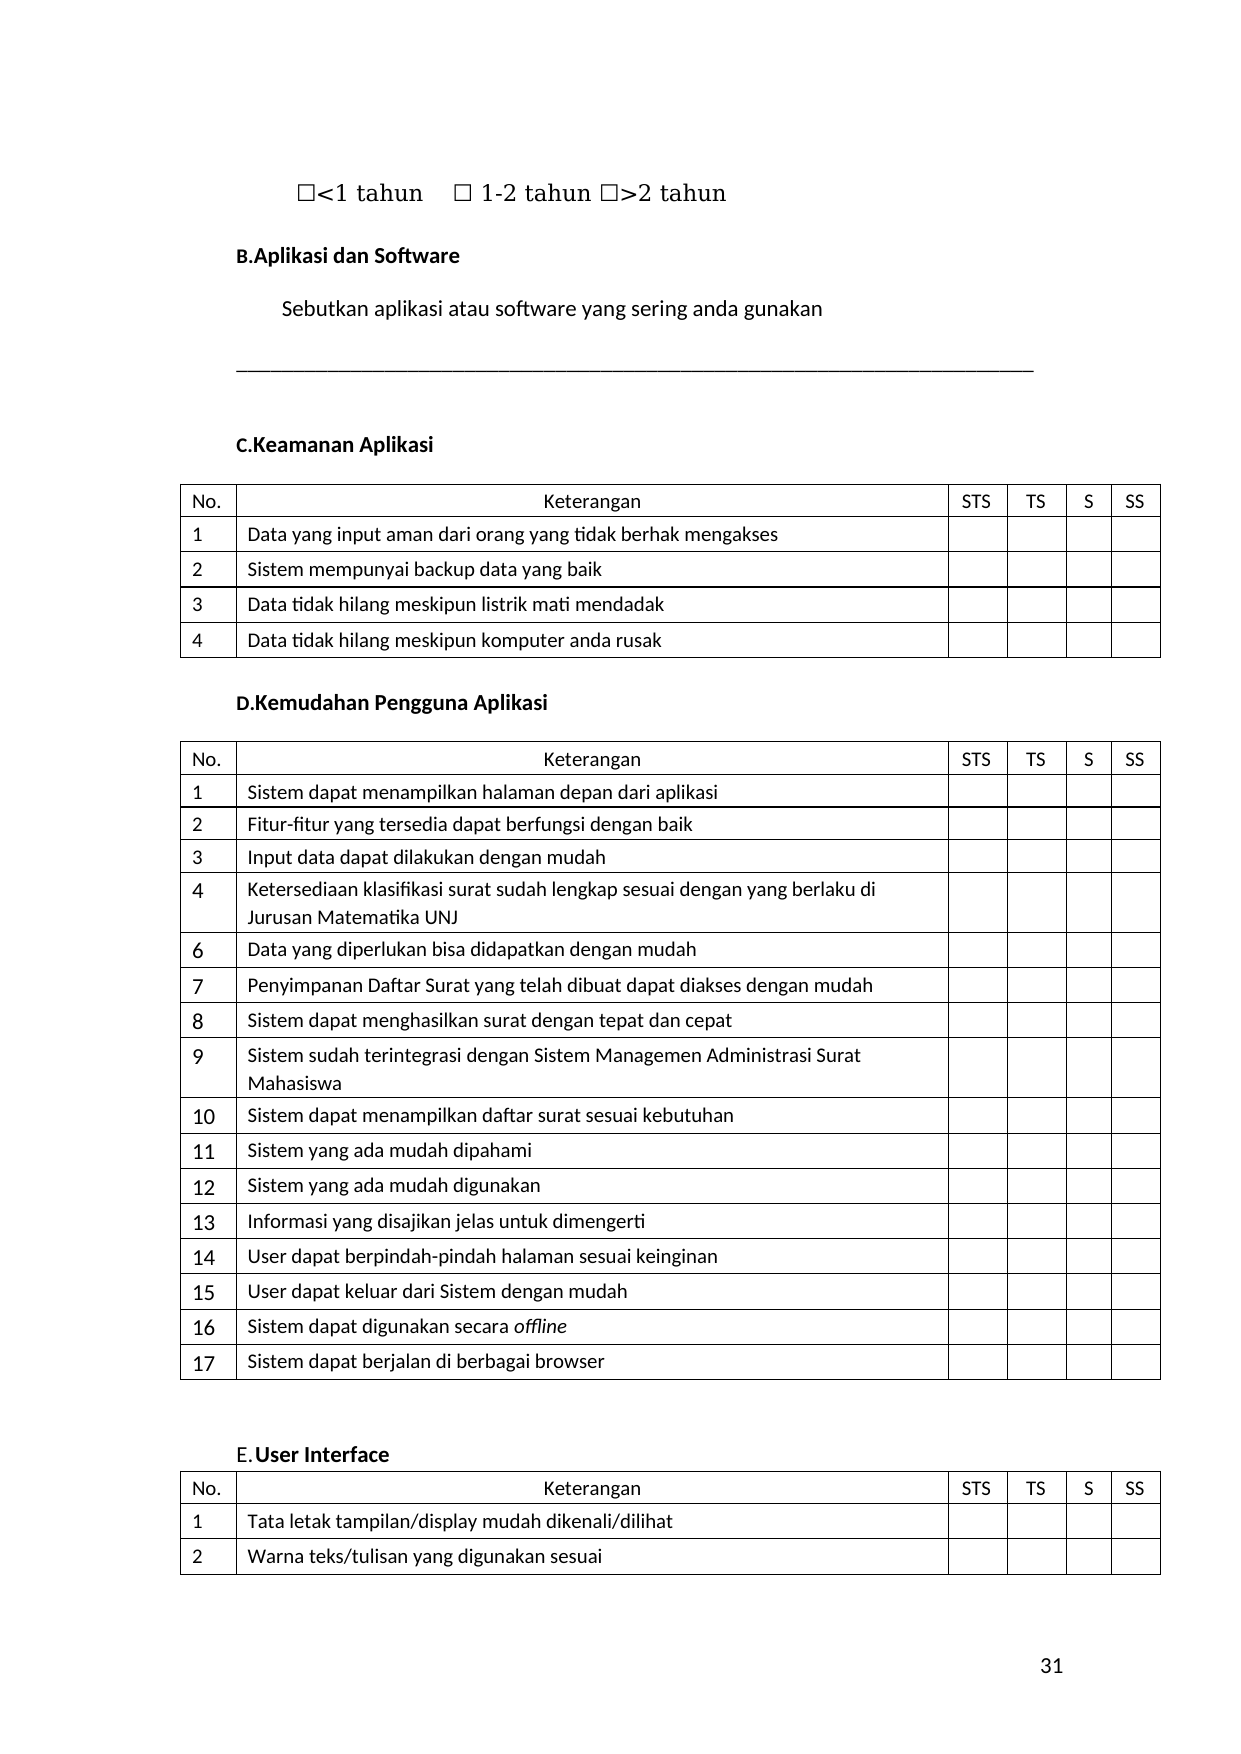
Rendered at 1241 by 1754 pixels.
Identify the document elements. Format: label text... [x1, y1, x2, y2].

table_cell [949, 1098, 1007, 1132]
table_cell [1008, 1504, 1066, 1538]
table_cell Sistem mempunyai backup data yang baik [237, 552, 948, 586]
table_cell [1112, 1169, 1160, 1203]
table_cell [1008, 873, 1066, 932]
table_cell [1067, 1239, 1111, 1273]
table_cell [1008, 1098, 1066, 1132]
table_header No. [181, 485, 236, 516]
table_cell [1008, 775, 1066, 806]
table_cell [1008, 1539, 1066, 1573]
table_cell [949, 1539, 1007, 1573]
table_cell [949, 552, 1007, 586]
table_cell 3 [181, 840, 236, 872]
table_cell [1067, 1098, 1111, 1132]
text ______________________________________________________________________ [236, 347, 1063, 375]
table_cell Sistem yang ada mudah dipahami [237, 1134, 948, 1168]
table_cell 2 [181, 1539, 236, 1573]
table_cell Fitur-fitur yang tersedia dapat berfungsi dengan baik [237, 808, 948, 839]
table_cell [1008, 1239, 1066, 1273]
table_cell [1112, 1345, 1160, 1379]
table_cell [949, 1310, 1007, 1344]
table_cell [949, 775, 1007, 806]
table_header No. [181, 742, 236, 774]
table_cell [1008, 1204, 1066, 1238]
table_header TS [1008, 485, 1066, 516]
table_cell [1112, 933, 1160, 967]
table_cell [1067, 1038, 1111, 1097]
table_cell [1008, 840, 1066, 872]
table_cell [949, 840, 1007, 872]
table_cell [1112, 1504, 1160, 1538]
table_cell 4 [181, 623, 236, 657]
table_cell Data yang input aman dari orang yang tidak berhak mengakses [237, 517, 948, 551]
table_cell [949, 1345, 1007, 1379]
table_cell [1008, 933, 1066, 967]
table_cell [1112, 1204, 1160, 1238]
table_cell Informasi yang disajikan jelas untuk dimengerti [237, 1204, 948, 1238]
table_cell [1067, 623, 1111, 657]
table_cell 10 [181, 1098, 236, 1132]
table_cell 12 [181, 1169, 236, 1203]
table_cell [1112, 1003, 1160, 1037]
text C.Keamanan Aplikasi [236, 430, 1063, 458]
table_cell 16 [181, 1310, 236, 1344]
table_cell [1067, 840, 1111, 872]
table_cell [1112, 623, 1160, 657]
table_cell Sistem dapat berjalan di berbagai browser [237, 1345, 948, 1379]
table_cell [1008, 1274, 1066, 1308]
table_cell 1 [181, 1504, 236, 1538]
table_cell [1067, 808, 1111, 839]
table_cell [1112, 1134, 1160, 1168]
table_cell 1 [181, 775, 236, 806]
table_cell 17 [181, 1345, 236, 1379]
table_cell Data tidak hilang meskipun komputer anda rusak [237, 623, 948, 657]
text B.Aplikasi dan Software [236, 241, 1063, 269]
table_header S [1067, 1472, 1111, 1503]
table_cell [949, 1169, 1007, 1203]
table_cell [1067, 1274, 1111, 1308]
table_cell [1067, 1204, 1111, 1238]
table_cell 15 [181, 1274, 236, 1308]
table_header TS [1008, 1472, 1066, 1503]
table_cell [1067, 1310, 1111, 1344]
table_cell [1008, 1169, 1066, 1203]
table_cell [1112, 1539, 1160, 1573]
table_cell [1067, 1345, 1111, 1379]
table_cell 13 [181, 1204, 236, 1238]
table_cell [1067, 588, 1111, 622]
table_header S [1067, 742, 1111, 774]
table_cell Sistem sudah terintegrasi dengan Sistem Managemen Administrasi Surat Mahasiswa [237, 1038, 948, 1097]
table_cell 8 [181, 1003, 236, 1037]
table_cell Penyimpanan Daftar Surat yang telah dibuat dapat diakses dengan mudah [237, 968, 948, 1002]
table_cell Tata letak tampilan/display mudah dikenali/dilihat [237, 1504, 948, 1538]
table_cell [949, 517, 1007, 551]
table_cell [1112, 775, 1160, 806]
table_cell Data yang diperlukan bisa didapatkan dengan mudah [237, 933, 948, 967]
table_header Keterangan [237, 742, 948, 774]
table_cell Sistem dapat menampilkan halaman depan dari aplikasi [237, 775, 948, 806]
table_cell 9 [181, 1038, 236, 1097]
text D.Kemudahan Pengguna Aplikasi [236, 688, 1063, 716]
table_cell [1112, 808, 1160, 839]
table_cell [1008, 552, 1066, 586]
table_cell Sistem dapat menampilkan daftar surat sesuai kebutuhan [237, 1098, 948, 1132]
table_cell [1067, 1539, 1111, 1573]
table_cell Warna teks/tulisan yang digunakan sesuai [237, 1539, 948, 1573]
text Sebutkan aplikasi atau software yang sering anda gunakan [282, 294, 1063, 322]
table_cell 2 [181, 808, 236, 839]
table_cell User dapat keluar dari Sistem dengan mudah [237, 1274, 948, 1308]
table_cell 11 [181, 1134, 236, 1168]
table_header Keterangan [237, 1472, 948, 1503]
table_header TS [1008, 742, 1066, 774]
table_cell [1112, 588, 1160, 622]
table_cell [1008, 588, 1066, 622]
table_cell [1112, 1098, 1160, 1132]
table_cell [949, 623, 1007, 657]
table_cell [1067, 517, 1111, 551]
table_cell Input data dapat dilakukan dengan mudah [237, 840, 948, 872]
table_cell [1112, 840, 1160, 872]
table_cell [1112, 1239, 1160, 1273]
table_cell [1112, 552, 1160, 586]
table_cell [949, 873, 1007, 932]
table_header No. [181, 1472, 236, 1503]
table_cell [949, 1504, 1007, 1538]
table_header STS [949, 742, 1007, 774]
table_cell [1067, 1504, 1111, 1538]
table_cell [1067, 552, 1111, 586]
table_cell [1112, 968, 1160, 1002]
table_cell [1067, 933, 1111, 967]
table_cell [949, 1038, 1007, 1097]
table_header Keterangan [237, 485, 948, 516]
table_cell 14 [181, 1239, 236, 1273]
table_cell 3 [181, 588, 236, 622]
table_cell Sistem yang ada mudah digunakan [237, 1169, 948, 1203]
table_header SS [1112, 742, 1160, 774]
table_header STS [949, 485, 1007, 516]
table_cell [949, 588, 1007, 622]
table_cell [949, 933, 1007, 967]
table_cell 2 [181, 552, 236, 586]
table_cell [1112, 1038, 1160, 1097]
table_cell Sistem dapat digunakan secara offline [237, 1310, 948, 1344]
table_header SS [1112, 1472, 1160, 1503]
table_cell Sistem dapat menghasilkan surat dengan tepat dan cepat [237, 1003, 948, 1037]
table_cell [1112, 1274, 1160, 1308]
table_cell [1067, 873, 1111, 932]
table_cell [1112, 517, 1160, 551]
table_cell [1067, 968, 1111, 1002]
table_cell User dapat berpindah-pindah halaman sesuai keinginan [237, 1239, 948, 1273]
table_cell Ketersediaan klasifikasi surat sudah lengkap sesuai dengan yang berlaku di Jurusan Matematika UNJ [237, 873, 948, 932]
table_cell [1112, 873, 1160, 932]
table_cell [949, 968, 1007, 1002]
table_cell 4 [181, 873, 236, 932]
table_cell Data tidak hilang meskipun listrik mati mendadak [237, 588, 948, 622]
table_cell [949, 1239, 1007, 1273]
table_cell 6 [181, 933, 236, 967]
table_cell [949, 808, 1007, 839]
table_cell [1067, 1134, 1111, 1168]
table_cell [1067, 1003, 1111, 1037]
table_header SS [1112, 485, 1160, 516]
table_cell [1008, 1345, 1066, 1379]
table_cell [949, 1134, 1007, 1168]
table_cell [1112, 1310, 1160, 1344]
table_cell [1008, 1003, 1066, 1037]
table_cell 7 [181, 968, 236, 1002]
table_header STS [949, 1472, 1007, 1503]
table_header S [1067, 485, 1111, 516]
table_cell [1008, 968, 1066, 1002]
table_cell [949, 1204, 1007, 1238]
table_cell [949, 1003, 1007, 1037]
table_cell [1008, 808, 1066, 839]
table_cell 1 [181, 517, 236, 551]
table_cell [1008, 517, 1066, 551]
table_cell [1067, 775, 1111, 806]
text ☐<1 tahun ☐ 1-2 tahun ☐>2 tahun [236, 177, 1063, 208]
list User Interface [236, 1440, 1063, 1468]
table_cell [1008, 1038, 1066, 1097]
table_cell [1008, 1310, 1066, 1344]
table_cell [949, 1274, 1007, 1308]
table_cell [1008, 1134, 1066, 1168]
table_cell [1008, 623, 1066, 657]
table_cell [1067, 1169, 1111, 1203]
